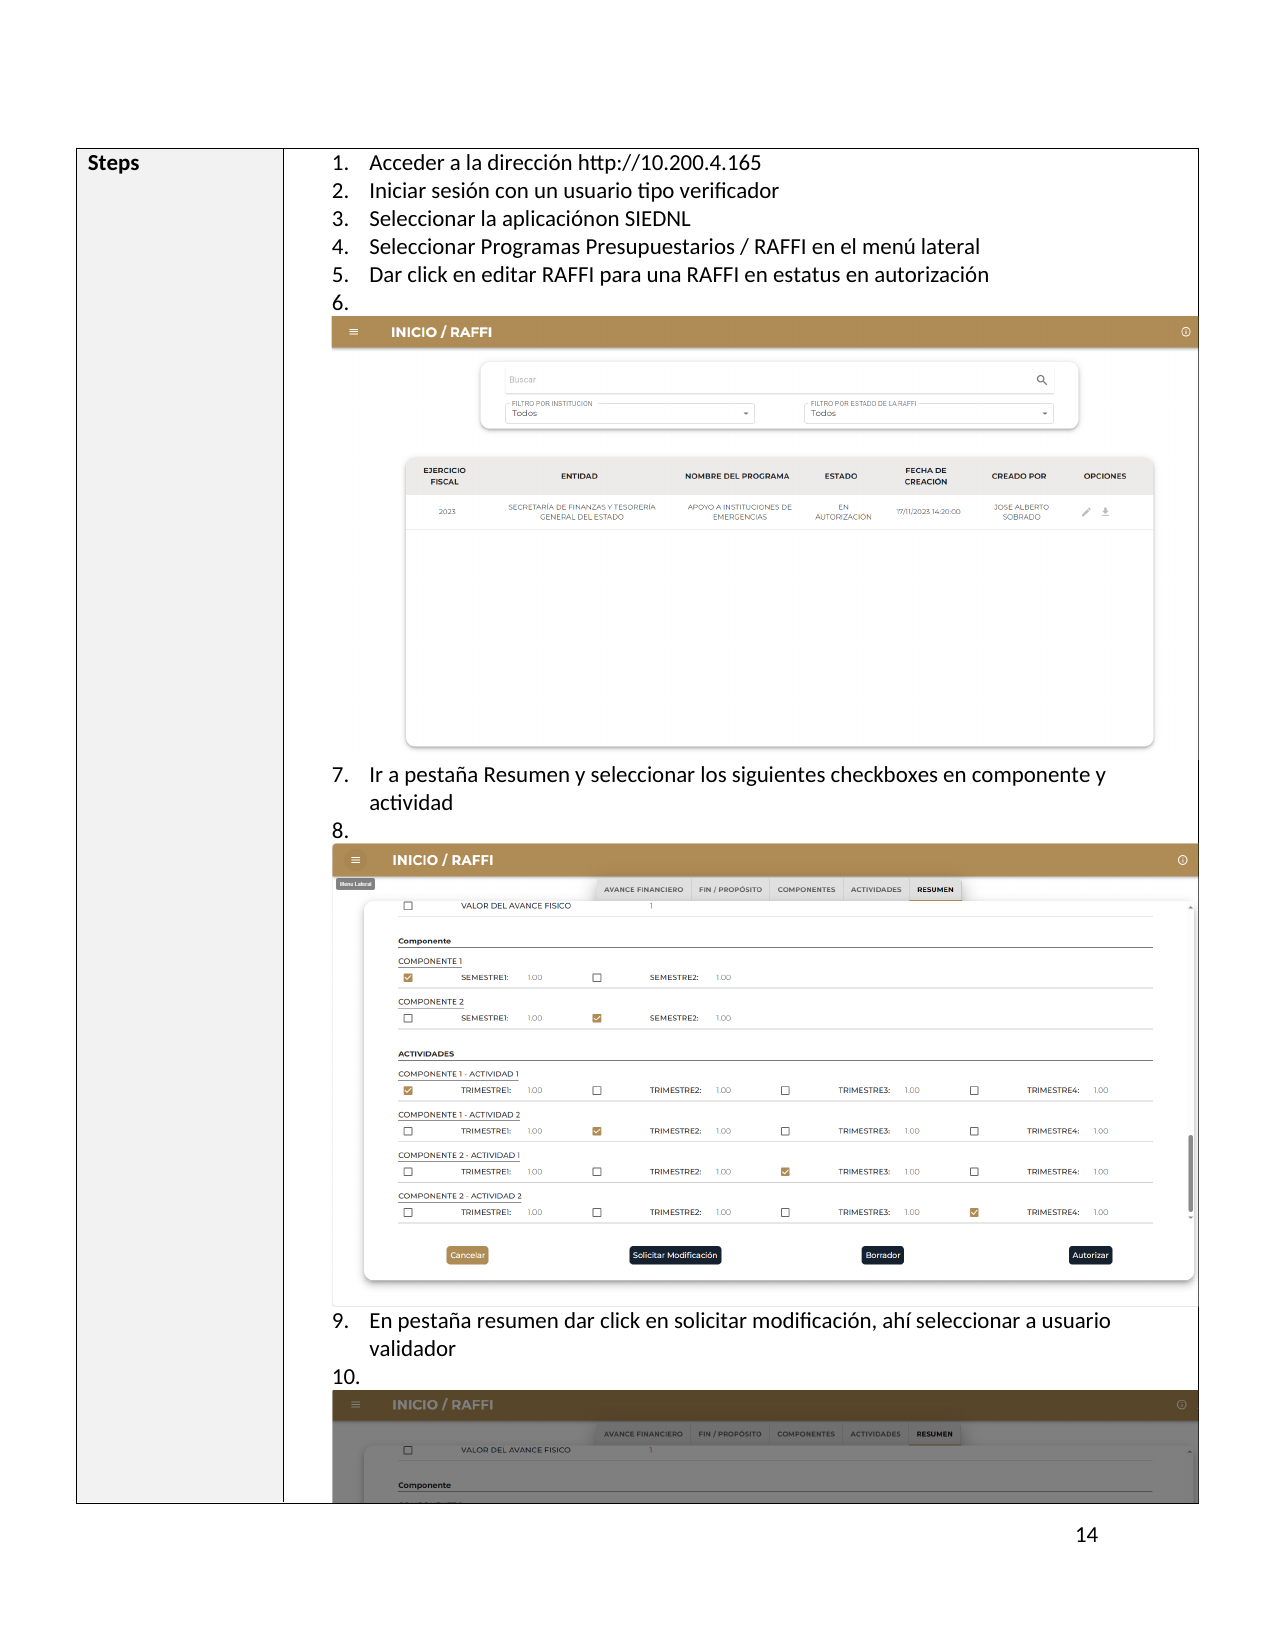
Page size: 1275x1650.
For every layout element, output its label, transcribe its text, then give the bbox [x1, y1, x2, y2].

table_cell Steps [77, 149, 283, 1502]
picture [331, 316, 1199, 760]
table_cell Acceder a la dirección http://10.200.4.165 Iniciar sesión con un usuario tipo verificador Seleccionar la aplicaciónon SIEDNL Seleccionar Programas Presupuestarios / RAFFI en el menú lateral Dar click en editar RAFFI para una RAFFI en estatus en autorización Ir a pestaña Resumen y seleccionar los siguientes checkboxes en componente y actividad En pestaña resumen dar click en solicitar modificación, ahí seleccionar a usuario validador Dar click en enviar sin comentarios [284, 149, 1198, 1502]
picture [331, 843, 1199, 1307]
picture [331, 1390, 1199, 1503]
